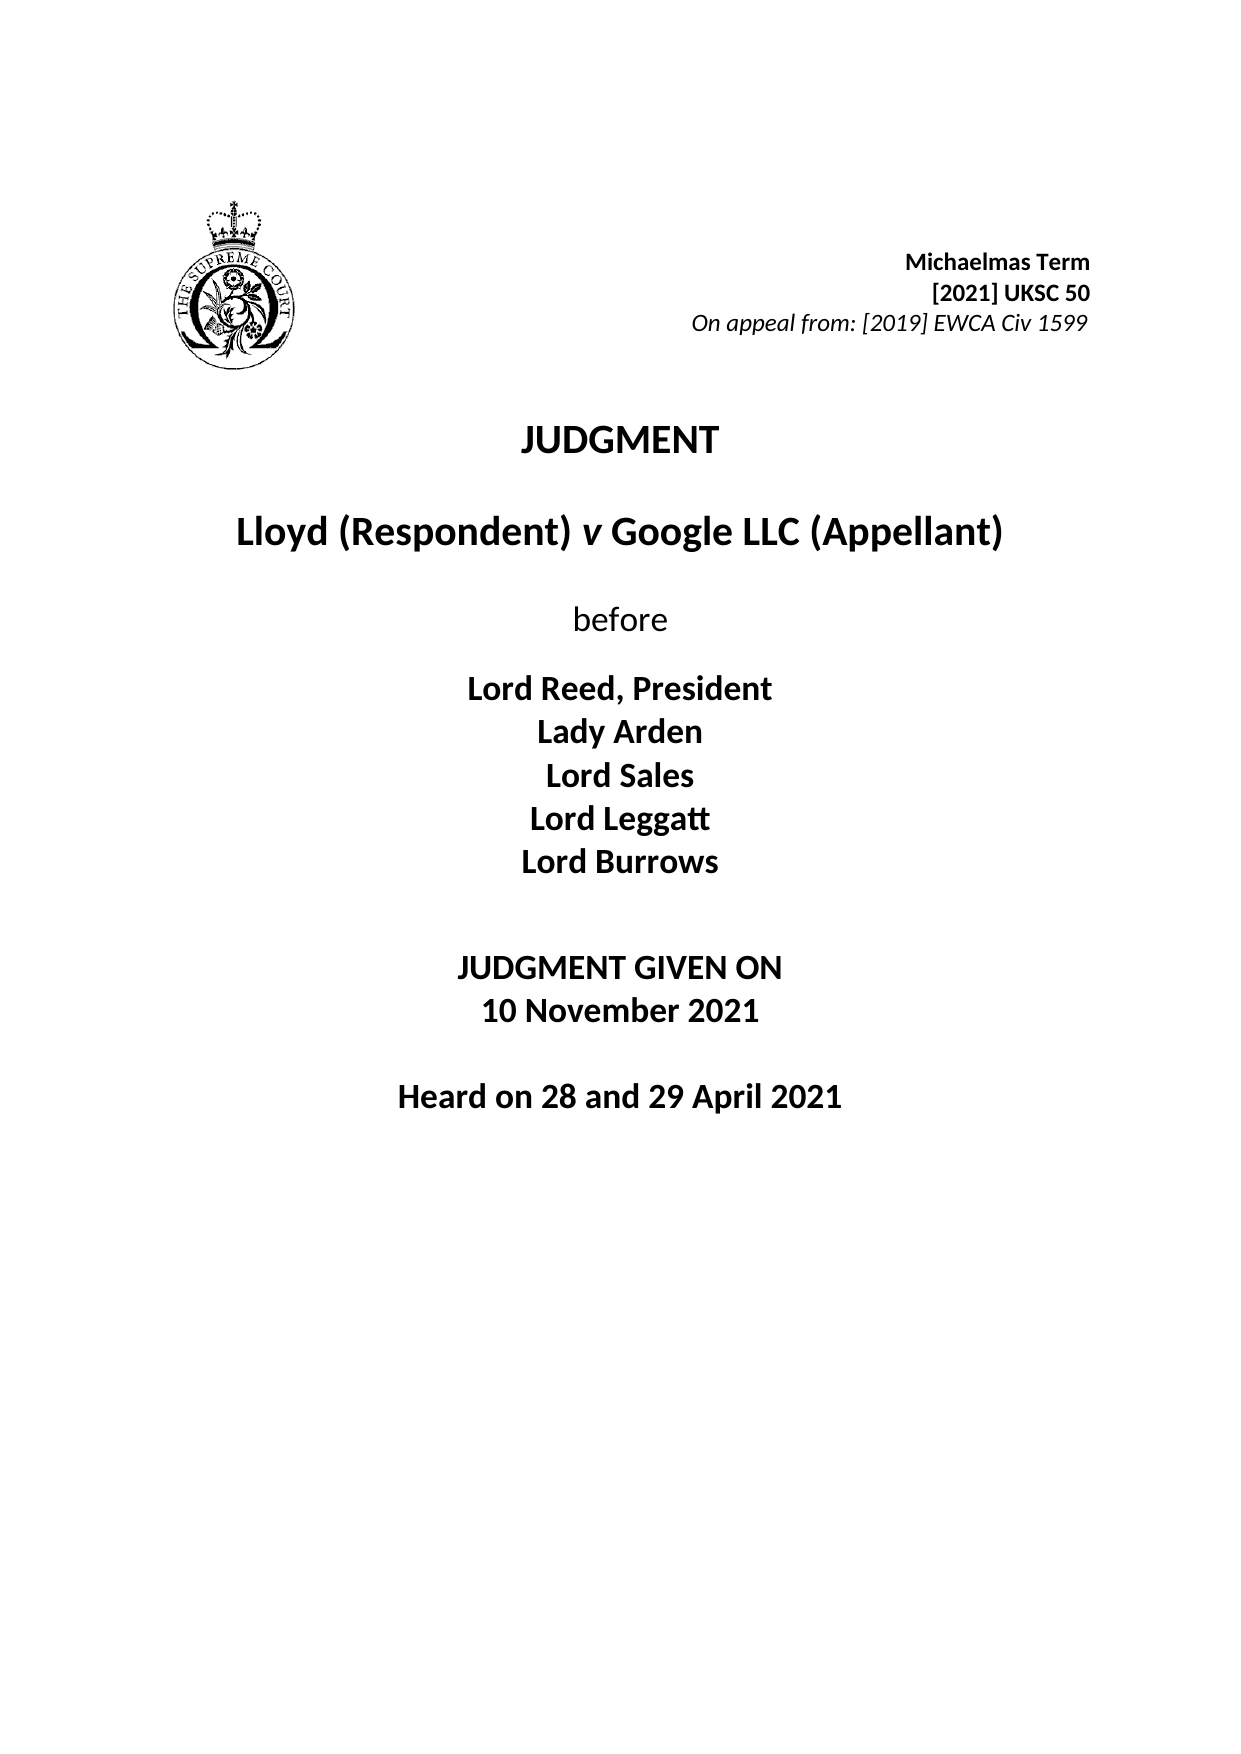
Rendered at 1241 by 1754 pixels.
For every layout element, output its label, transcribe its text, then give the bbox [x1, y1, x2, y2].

text Lloyd (Respondent) v Google LLC (Appellant) [150, 505, 1090, 556]
title JUDGMENT [150, 413, 1090, 463]
text JUDGMENT GIVEN ON 10 November 2021 Heard on 28 and 29 April 2021 [150, 945, 1090, 1118]
text Michaelmas Term [2021] UKSC 50 On appeal from: [2019] EWCA Civ 1599 [337, 246, 1090, 338]
picture [130, 181, 337, 389]
text before Lord Reed, President Lady Arden Lord Sales Lord Leggatt Lord Burrows [150, 597, 1090, 882]
